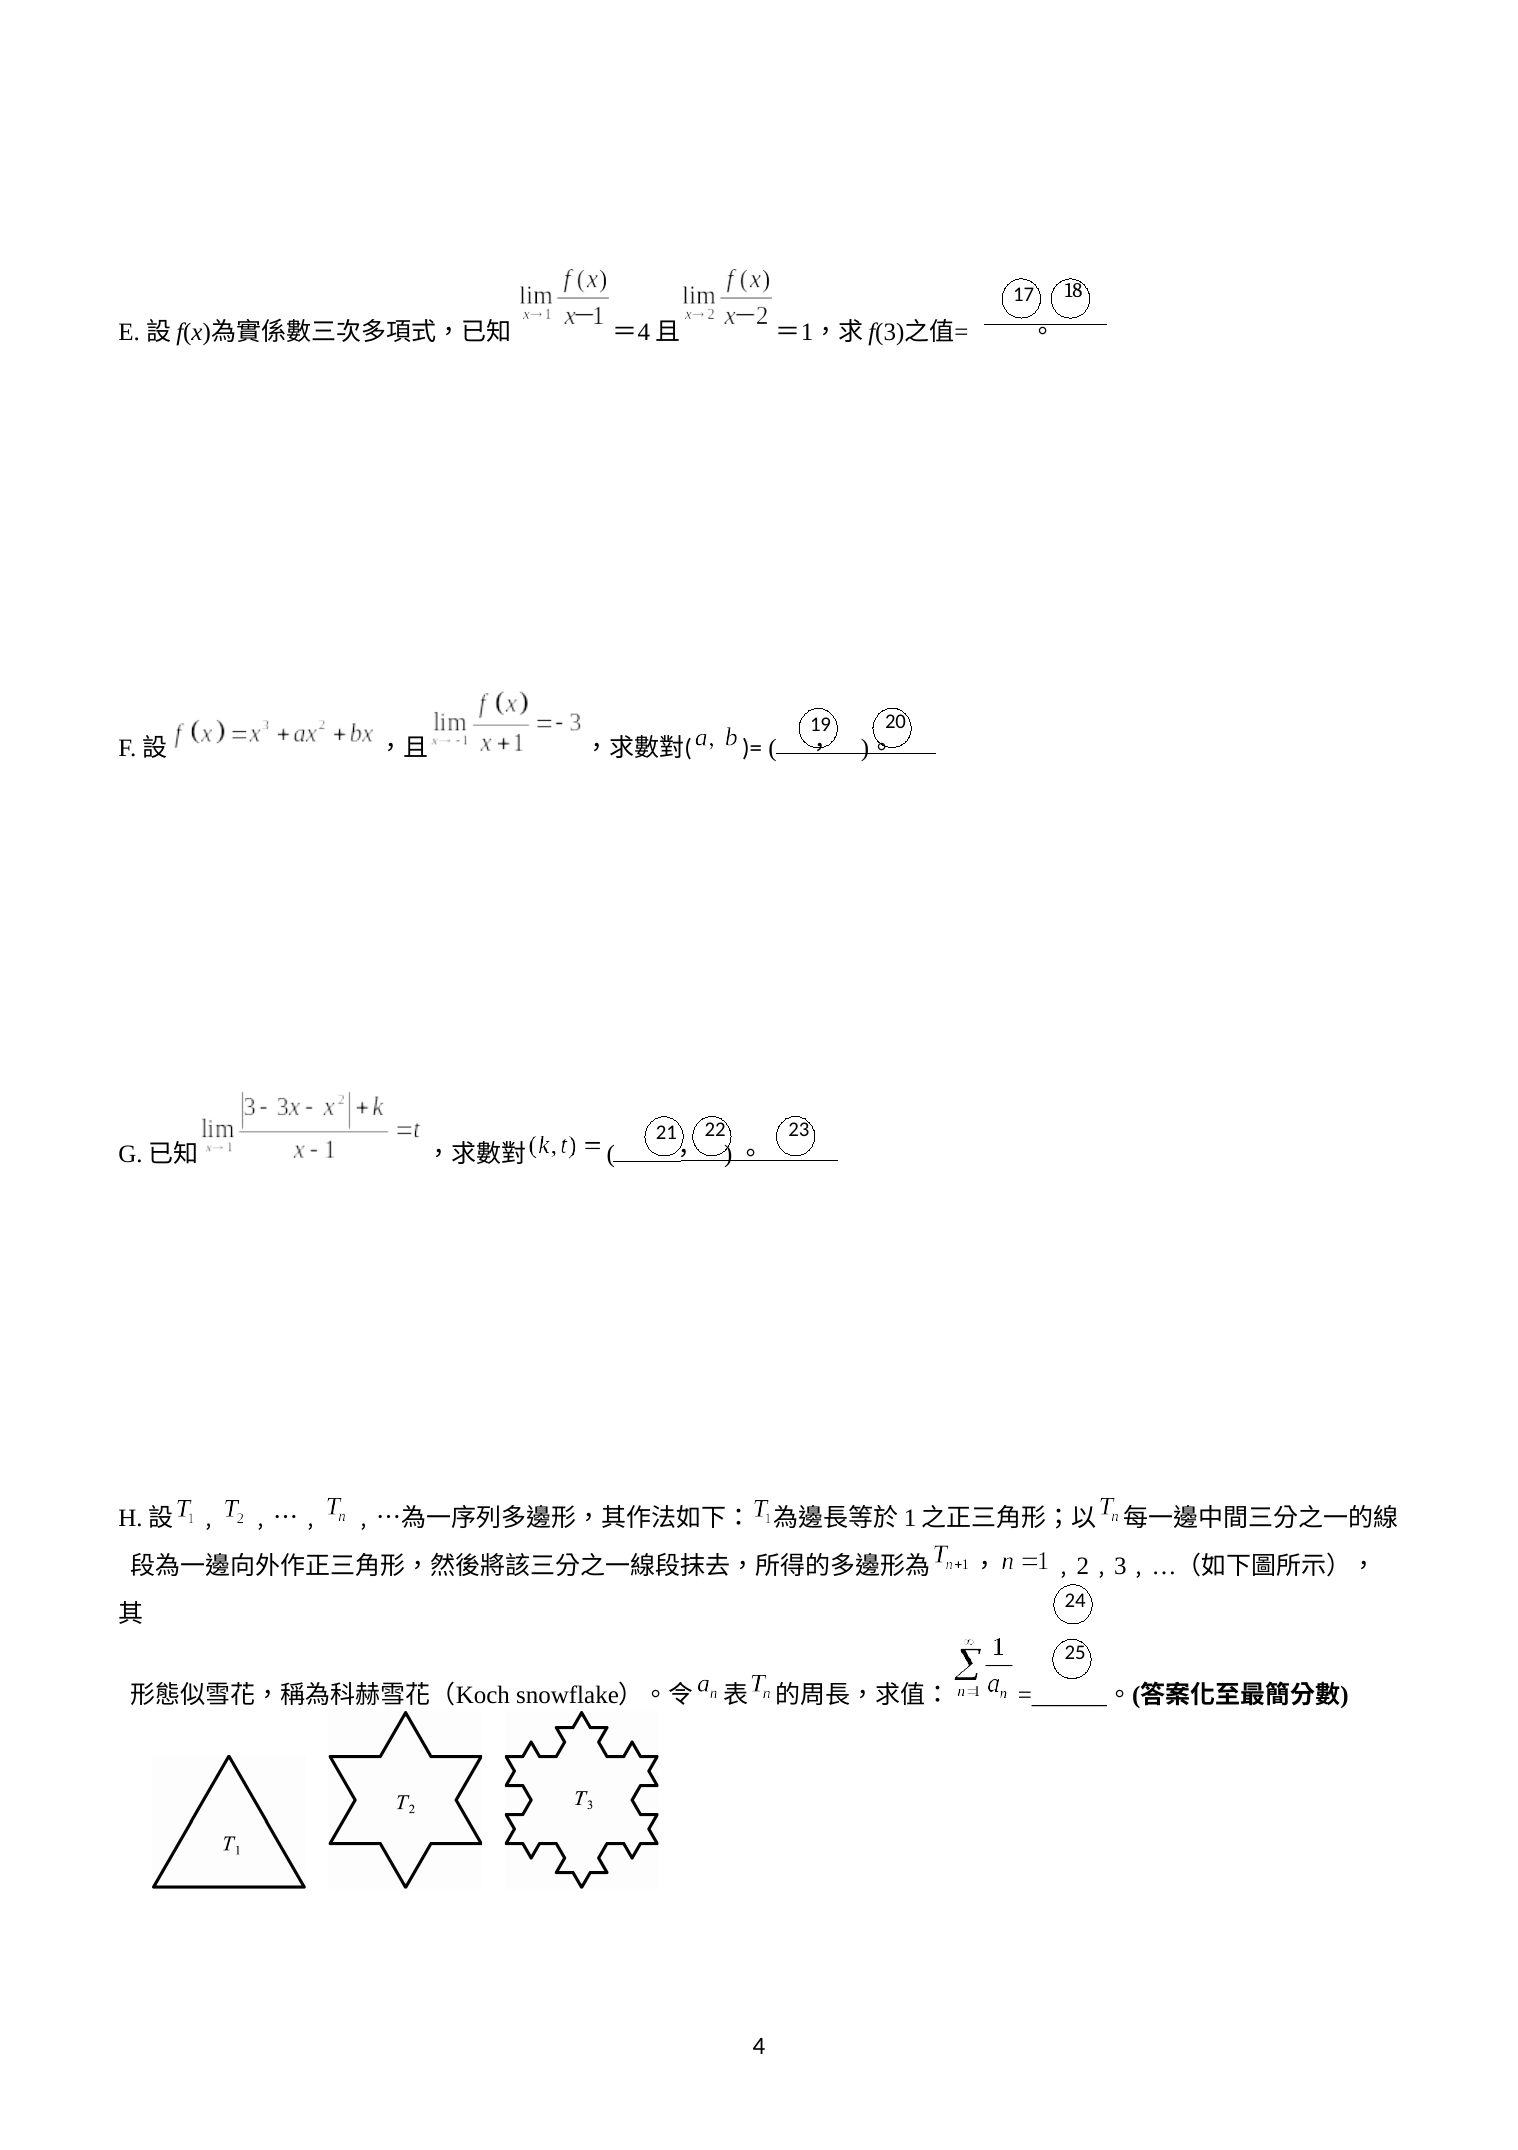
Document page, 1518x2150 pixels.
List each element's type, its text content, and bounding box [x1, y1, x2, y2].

picture [504, 1711, 659, 1889]
picture [152, 1755, 306, 1889]
list 形態似雪花，稱為科赫雪花（Koch snowflake）。令表的周長，求值：=______。(答案化至最簡分數) [118, 1630, 1399, 1895]
list F. 設，且，求數對()= ( ， )。 [118, 687, 1399, 764]
picture [328, 1711, 483, 1889]
list H. 設﹐﹐…﹐﹐…為一序列多邊形，其作法如下：為邊長等於1之正三角形；以每一邊中間三分之一的線 [118, 1486, 1399, 1534]
list 段為一邊向外作正三角形，然後將該三分之一線段抹去，所得的多邊形為，﹐2﹐3﹐…（如下圖所示），其 [118, 1534, 1399, 1630]
list G. 已知，求數對 ( ， ) 。 [118, 1088, 1399, 1170]
list E. 設f(x)為實係數三次多項式，已知 ＝4且＝1，求f(3)之值= 。 [118, 263, 1399, 378]
